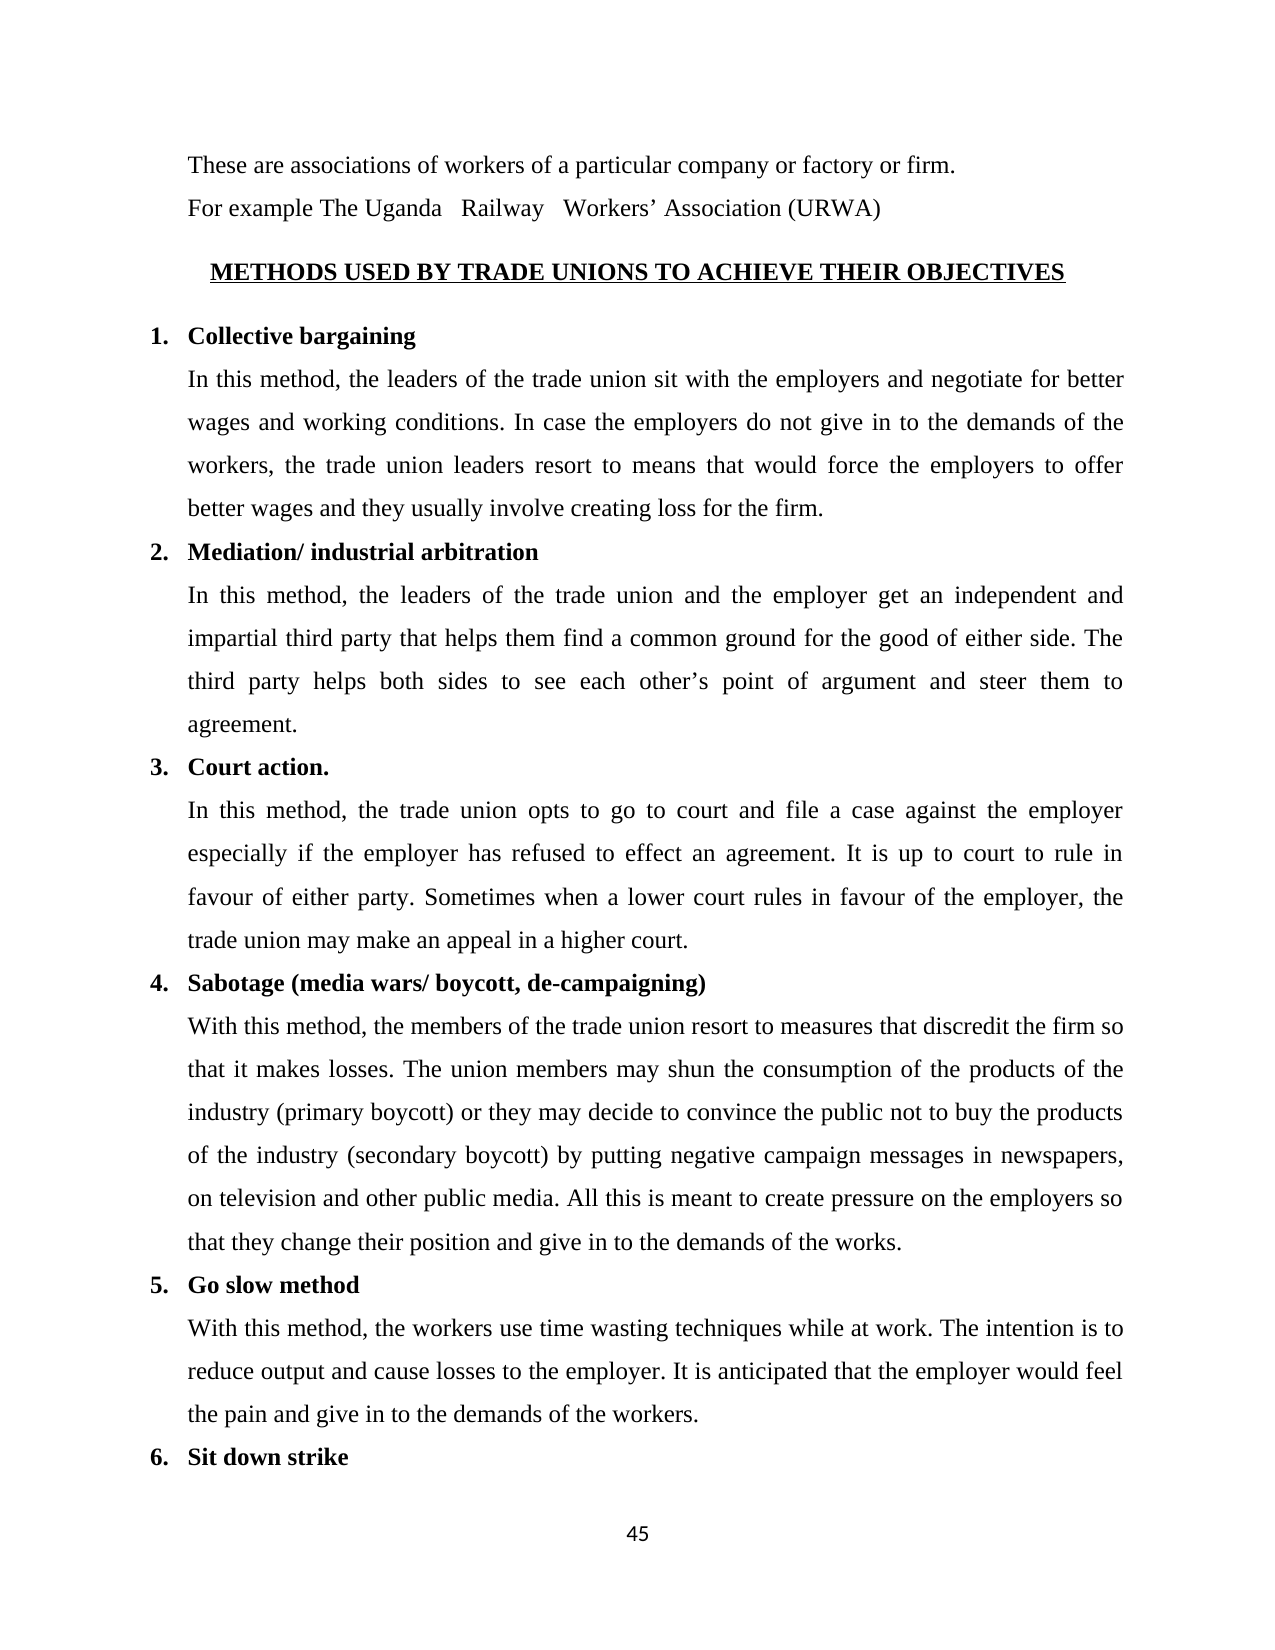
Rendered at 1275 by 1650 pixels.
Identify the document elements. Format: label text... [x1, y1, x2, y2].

list Go slow method [150, 1270, 1125, 1298]
list Mediation/ industrial arbitration [150, 537, 1125, 565]
list Collective bargaining [150, 321, 1125, 350]
list In this method, the trade union opts to go to court and file a case against the employer especially if the employer has refused to effect an agreement. It is up to court to rule in favour of either party. Sometimes when a lower court rules in favour of the employer, the trade union may make an appeal in a higher court. [187, 795, 1125, 953]
list Sit down strike [150, 1442, 1125, 1471]
list Sabotage (media wars/ boycott, de-campaigning) [150, 968, 1125, 997]
text METHODS USED BY TRADE UNIONS TO ACHIEVE THEIR OBJECTIVES [150, 257, 1125, 286]
list With this method, the members of the trade union resort to measures that discredit the firm so that it makes losses. The union members may shun the consumption of the products of the industry (primary boycott) or they may decide to convince the public not to buy the products of the industry (secondary boycott) by putting negative campaign messages in newspapers, on television and other public media. All this is meant to create pressure on the employers so that they change their position and give in to the demands of the works. [187, 1011, 1125, 1255]
list For example The Uganda Railway Workers’ Association (URWA) [187, 193, 1125, 222]
list In this method, the leaders of the trade union sit with the employers and negotiate for better wages and working conditions. In case the employers do not give in to the demands of the workers, the trade union leaders resort to means that would force the employers to offer better wages and they usually involve creating loss for the firm. [187, 364, 1125, 522]
list In this method, the leaders of the trade union and the employer get an independent and impartial third party that helps them find a common ground for the good of either side. The third party helps both sides to see each other’s point of argument and steer them to agreement. [187, 580, 1125, 738]
list With this method, the workers use time wasting techniques while at work. The intention is to reduce output and cause losses to the employer. It is anticipated that the employer would feel the pain and give in to the demands of the workers. [187, 1313, 1125, 1428]
list These are associations of workers of a particular company or factory or firm. [187, 150, 1125, 179]
list Court action. [150, 752, 1125, 781]
